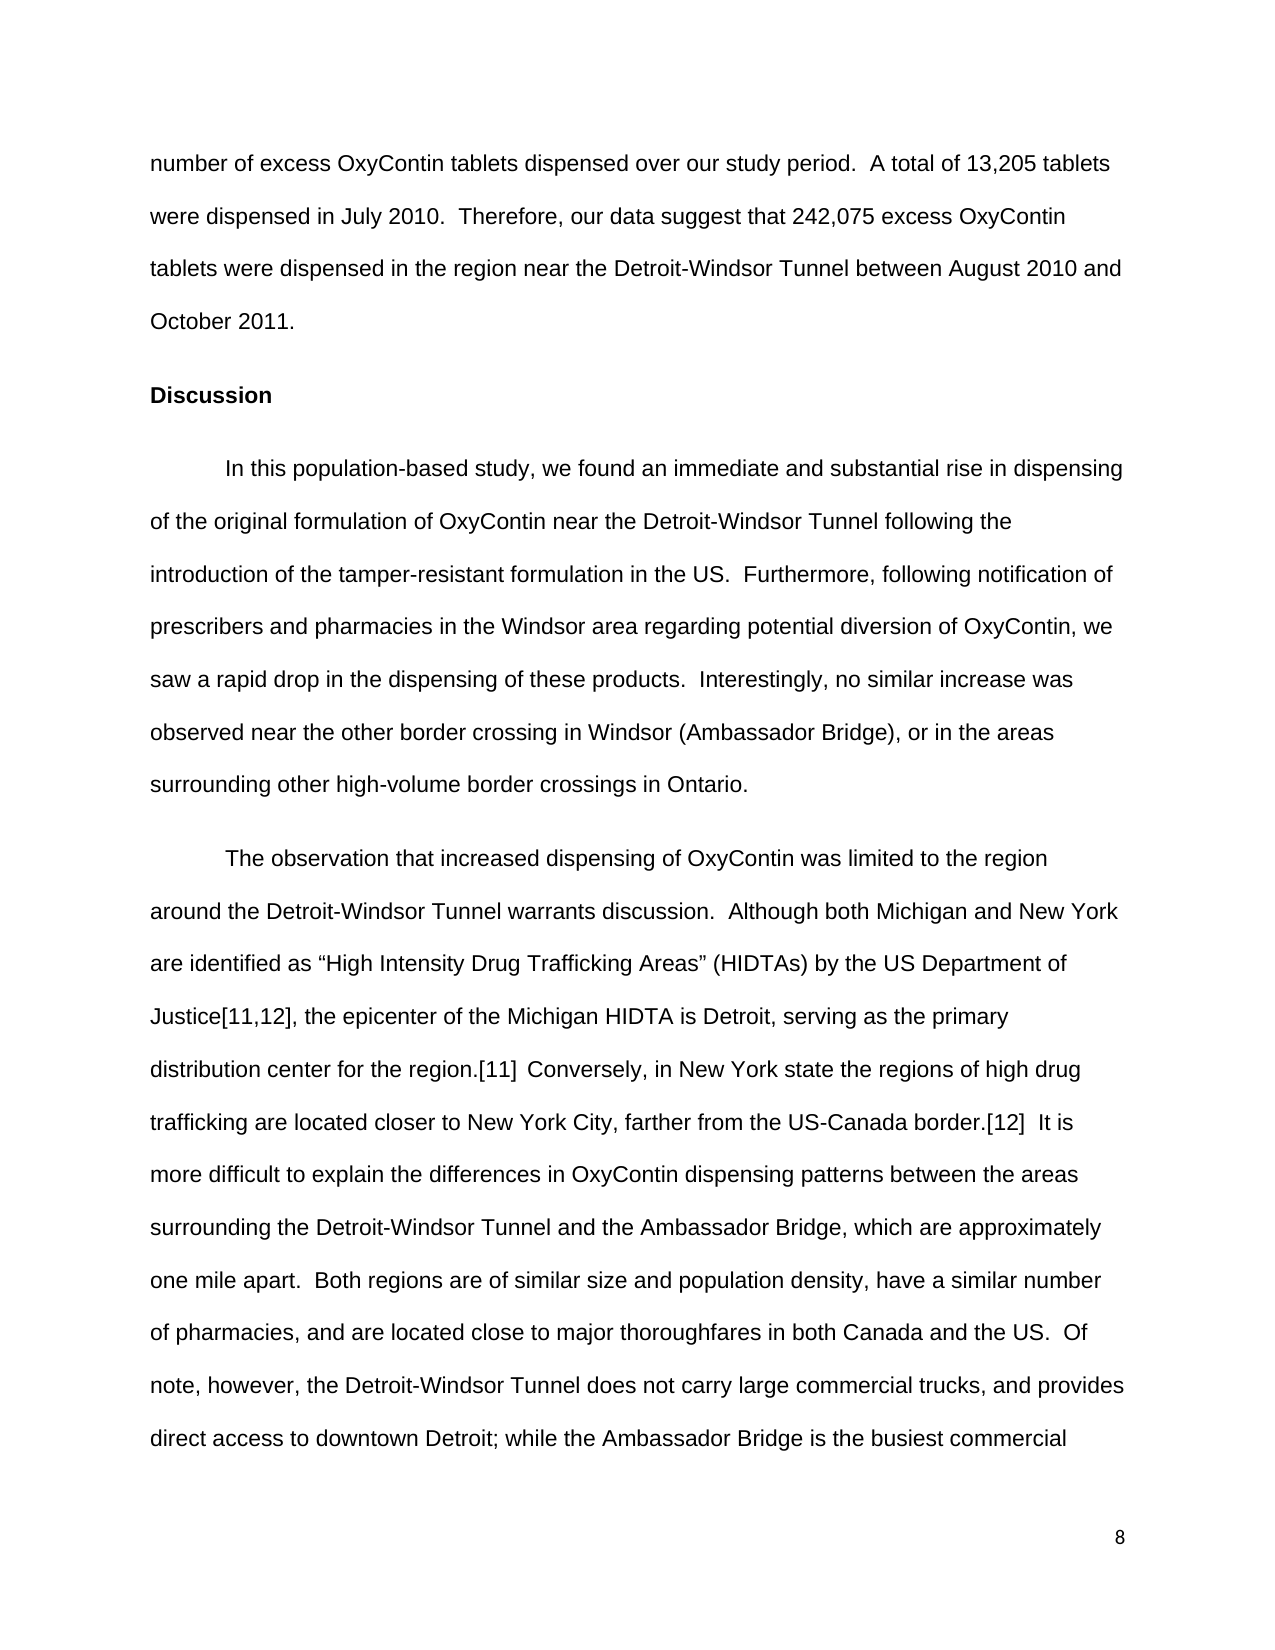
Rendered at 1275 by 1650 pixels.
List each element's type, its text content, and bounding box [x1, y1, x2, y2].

text In this population-based study, we found an immediate and substantial rise in dispensing of the original formulation of OxyContin near the Detroit-Windsor Tunnel following the introduction of the tamper-resistant formulation in the US. Furthermore, following notification of prescribers and pharmacies in the Windsor area regarding potential diversion of OxyContin, we saw a rapid drop in the dispensing of these products. Interestingly, no similar increase was observed near the other border crossing in Windsor (Ambassador Bridge), or in the areas surrounding other high-volume border crossings in Ontario. [150, 455, 1125, 798]
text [150, 150, 1125, 334]
text Discussion [150, 382, 1125, 408]
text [150, 845, 1125, 1451]
